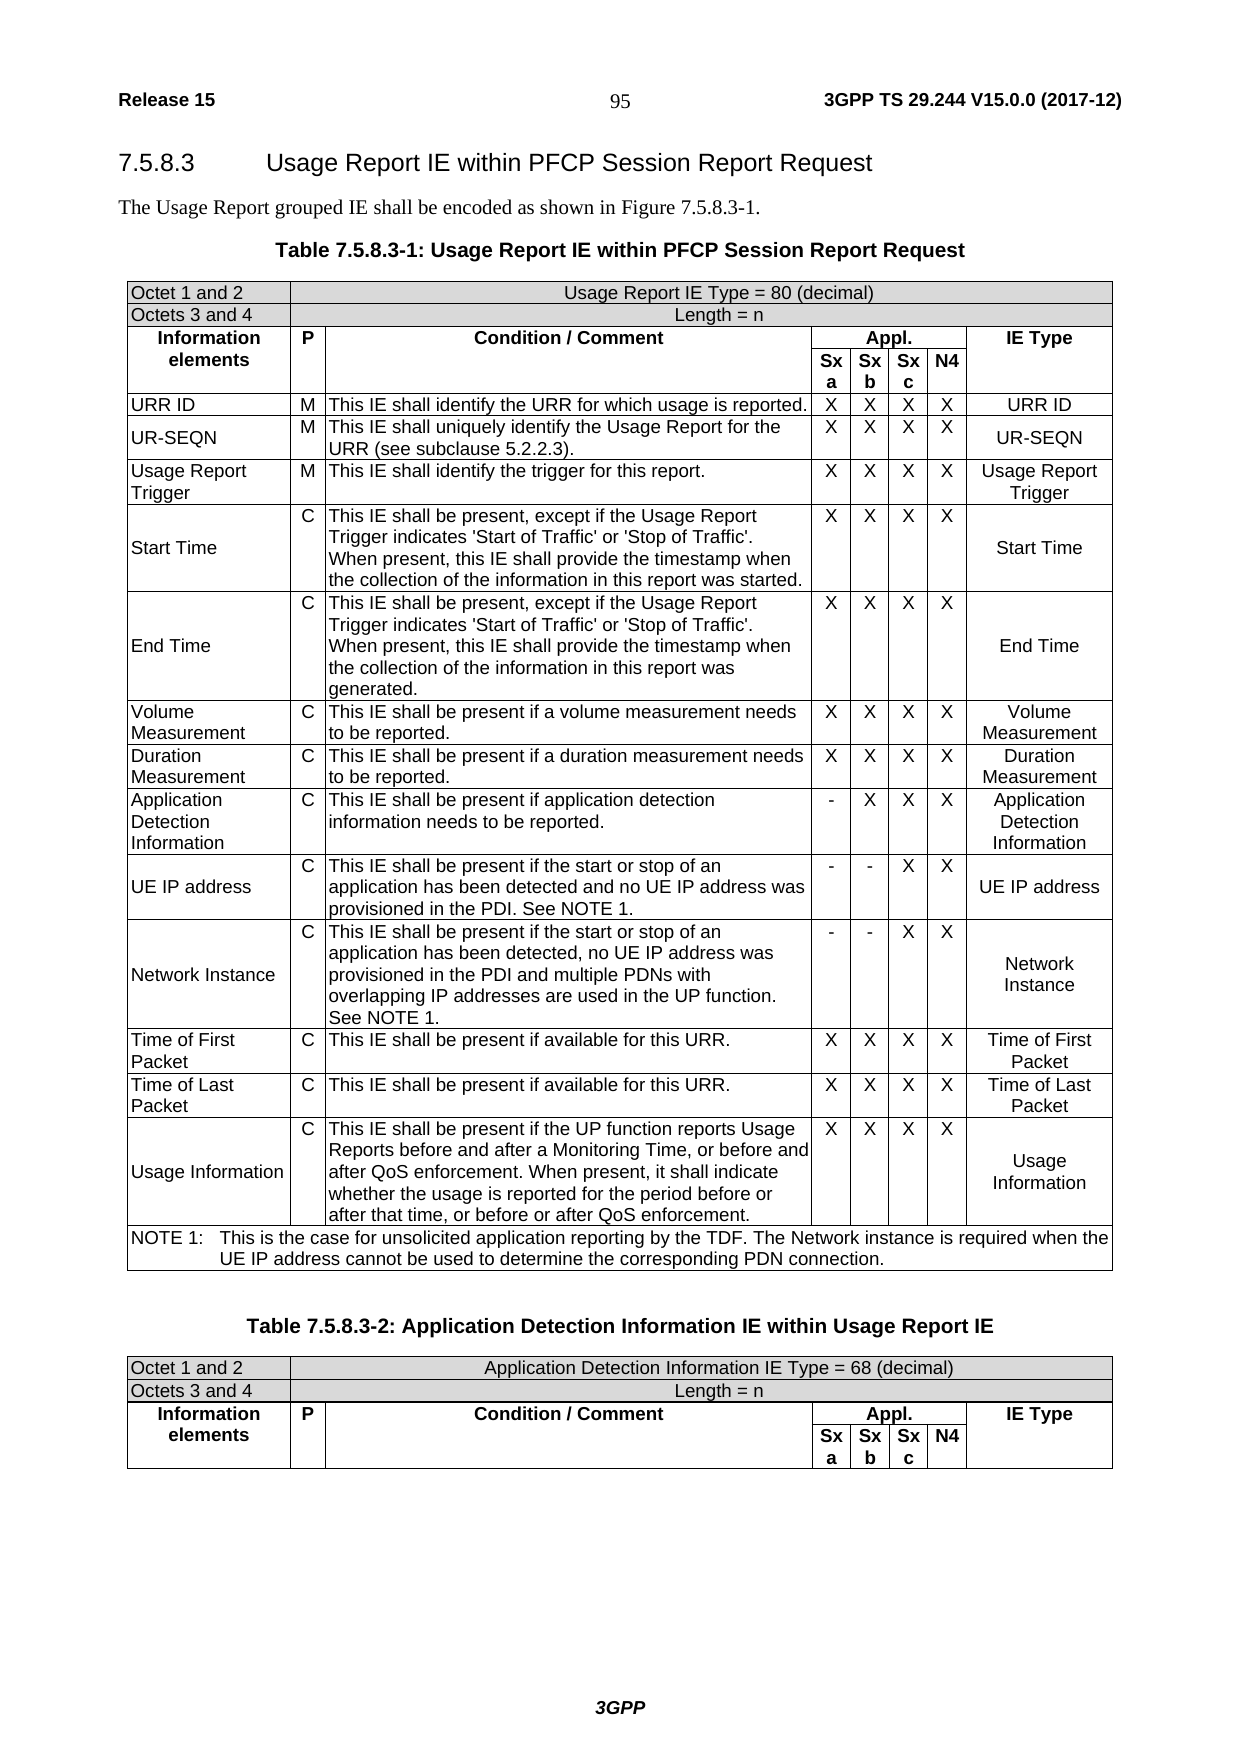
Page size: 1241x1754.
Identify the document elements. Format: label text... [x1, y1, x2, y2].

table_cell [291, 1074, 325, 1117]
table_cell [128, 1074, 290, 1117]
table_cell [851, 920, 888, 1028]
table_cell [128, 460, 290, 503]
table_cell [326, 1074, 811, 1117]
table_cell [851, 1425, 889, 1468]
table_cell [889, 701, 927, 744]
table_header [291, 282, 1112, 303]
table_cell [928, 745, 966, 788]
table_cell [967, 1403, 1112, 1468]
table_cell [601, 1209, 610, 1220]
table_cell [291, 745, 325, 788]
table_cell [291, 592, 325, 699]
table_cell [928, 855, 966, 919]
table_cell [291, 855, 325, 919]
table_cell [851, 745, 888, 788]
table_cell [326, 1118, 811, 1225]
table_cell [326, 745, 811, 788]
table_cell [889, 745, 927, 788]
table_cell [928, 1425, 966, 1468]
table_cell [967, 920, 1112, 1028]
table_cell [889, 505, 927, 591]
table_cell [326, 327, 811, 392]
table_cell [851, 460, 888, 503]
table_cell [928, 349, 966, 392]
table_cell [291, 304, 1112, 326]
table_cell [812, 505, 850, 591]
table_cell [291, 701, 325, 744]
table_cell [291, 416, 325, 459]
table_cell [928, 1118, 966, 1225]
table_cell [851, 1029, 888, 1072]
text Table 7.5.8.3-1: Usage Report IE within PFCP Session Report Request [118, 238, 1122, 262]
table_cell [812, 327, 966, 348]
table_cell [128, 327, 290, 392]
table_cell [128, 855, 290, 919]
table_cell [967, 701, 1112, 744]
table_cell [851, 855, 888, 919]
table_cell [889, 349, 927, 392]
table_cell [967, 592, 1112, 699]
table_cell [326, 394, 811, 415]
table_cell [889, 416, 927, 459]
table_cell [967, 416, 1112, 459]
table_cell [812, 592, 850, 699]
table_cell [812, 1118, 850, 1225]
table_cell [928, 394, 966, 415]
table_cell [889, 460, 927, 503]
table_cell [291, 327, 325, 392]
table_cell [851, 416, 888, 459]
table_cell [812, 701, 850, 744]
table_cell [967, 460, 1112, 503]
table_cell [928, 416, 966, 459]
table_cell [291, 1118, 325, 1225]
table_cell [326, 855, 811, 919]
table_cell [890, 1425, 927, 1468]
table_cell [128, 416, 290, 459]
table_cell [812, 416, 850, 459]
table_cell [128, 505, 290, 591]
text Table 7.5.8.3-2: Application Detection Information IE within Usage Report IE [118, 1313, 1122, 1337]
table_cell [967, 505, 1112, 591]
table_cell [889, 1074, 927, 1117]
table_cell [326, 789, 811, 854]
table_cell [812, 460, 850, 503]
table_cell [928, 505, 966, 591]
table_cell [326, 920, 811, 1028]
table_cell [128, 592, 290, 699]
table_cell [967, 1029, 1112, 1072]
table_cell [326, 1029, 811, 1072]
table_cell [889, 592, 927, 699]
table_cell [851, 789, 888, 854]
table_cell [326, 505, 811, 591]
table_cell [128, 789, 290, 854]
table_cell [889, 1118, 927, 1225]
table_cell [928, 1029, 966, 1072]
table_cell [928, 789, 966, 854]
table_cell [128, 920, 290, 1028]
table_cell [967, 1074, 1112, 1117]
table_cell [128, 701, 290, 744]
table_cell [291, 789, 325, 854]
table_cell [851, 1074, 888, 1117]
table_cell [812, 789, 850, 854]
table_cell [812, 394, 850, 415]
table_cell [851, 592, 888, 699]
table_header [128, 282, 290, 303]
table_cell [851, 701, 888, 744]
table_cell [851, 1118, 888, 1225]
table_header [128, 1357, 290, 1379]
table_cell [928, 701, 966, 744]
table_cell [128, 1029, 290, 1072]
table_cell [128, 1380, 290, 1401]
subtitle 7.5.8.3 Usage Report IE within PFCP Session Report Request [118, 147, 1122, 176]
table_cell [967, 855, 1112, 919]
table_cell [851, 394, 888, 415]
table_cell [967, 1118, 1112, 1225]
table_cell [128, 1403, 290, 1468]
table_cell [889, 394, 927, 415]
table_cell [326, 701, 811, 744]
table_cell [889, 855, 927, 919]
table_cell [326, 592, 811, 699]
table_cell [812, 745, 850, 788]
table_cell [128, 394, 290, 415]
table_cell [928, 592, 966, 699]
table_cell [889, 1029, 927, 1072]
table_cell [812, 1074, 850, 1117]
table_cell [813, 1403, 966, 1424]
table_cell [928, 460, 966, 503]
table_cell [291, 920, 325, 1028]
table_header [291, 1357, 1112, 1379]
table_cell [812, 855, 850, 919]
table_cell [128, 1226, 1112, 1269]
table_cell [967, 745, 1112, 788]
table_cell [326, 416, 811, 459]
text The Usage Report grouped IE shall be encoded as shown in Figure 7.5.8.3-1. [118, 195, 1122, 219]
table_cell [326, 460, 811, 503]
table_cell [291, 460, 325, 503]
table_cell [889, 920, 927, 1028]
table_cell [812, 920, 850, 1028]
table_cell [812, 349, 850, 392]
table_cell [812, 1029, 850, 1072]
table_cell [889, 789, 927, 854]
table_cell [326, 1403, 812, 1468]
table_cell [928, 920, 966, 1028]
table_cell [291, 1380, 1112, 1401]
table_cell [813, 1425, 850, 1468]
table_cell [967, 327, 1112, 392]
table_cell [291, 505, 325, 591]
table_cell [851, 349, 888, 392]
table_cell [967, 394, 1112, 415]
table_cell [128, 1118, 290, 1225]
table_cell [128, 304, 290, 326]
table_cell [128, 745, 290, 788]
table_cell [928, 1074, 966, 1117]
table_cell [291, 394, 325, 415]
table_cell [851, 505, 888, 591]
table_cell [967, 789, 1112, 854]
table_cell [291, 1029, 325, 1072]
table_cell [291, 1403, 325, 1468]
